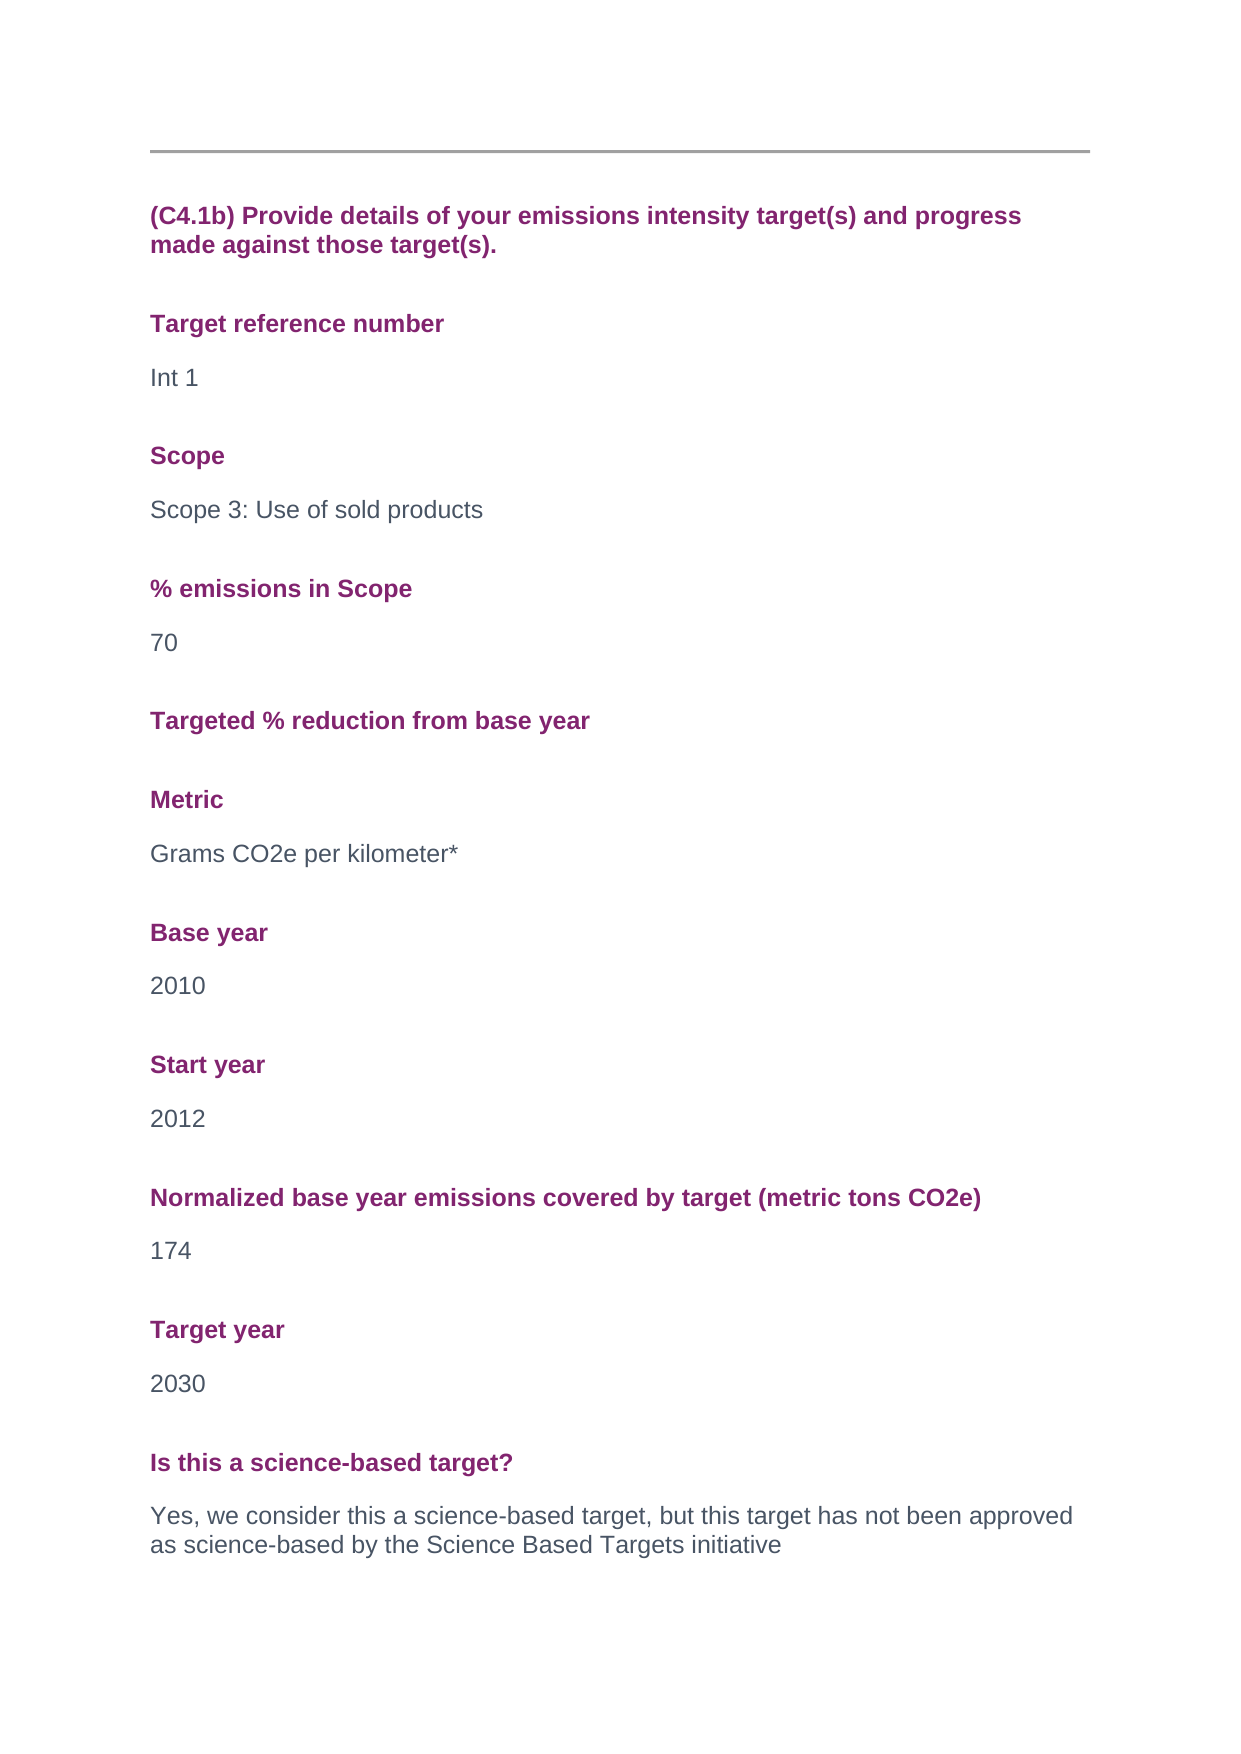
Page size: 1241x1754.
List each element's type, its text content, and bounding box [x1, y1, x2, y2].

text Grams CO2e per kilometer* [150, 839, 1090, 868]
subtitle Targeted % reduction from base year [150, 706, 1090, 735]
text 70 [150, 628, 1090, 656]
text 2030 [150, 1369, 1090, 1398]
text Int 1 [150, 363, 1090, 391]
subtitle (C4.1b) Provide details of your emissions intensity target(s) and progress made against those target(s). [150, 201, 1090, 259]
subtitle Is this a science-based target? [150, 1448, 1090, 1476]
text 174 [150, 1236, 1090, 1265]
text Scope 3: Use of sold products [150, 495, 1090, 524]
subtitle Target reference number [150, 309, 1090, 338]
subtitle Metric [150, 785, 1090, 814]
text 2012 [150, 1104, 1090, 1133]
text 2010 [150, 971, 1090, 1000]
subtitle Base year [150, 918, 1090, 946]
subtitle Normalized base year emissions covered by target (metric tons CO2e) [150, 1183, 1090, 1211]
subtitle Target year [150, 1315, 1090, 1344]
subtitle Scope [150, 441, 1090, 470]
subtitle % emissions in Scope [150, 574, 1090, 603]
text Yes, we consider this a science-based target, but this target has not been approved as science-based by the Science Based Targets initiative [150, 1501, 1090, 1559]
subtitle Start year [150, 1050, 1090, 1079]
